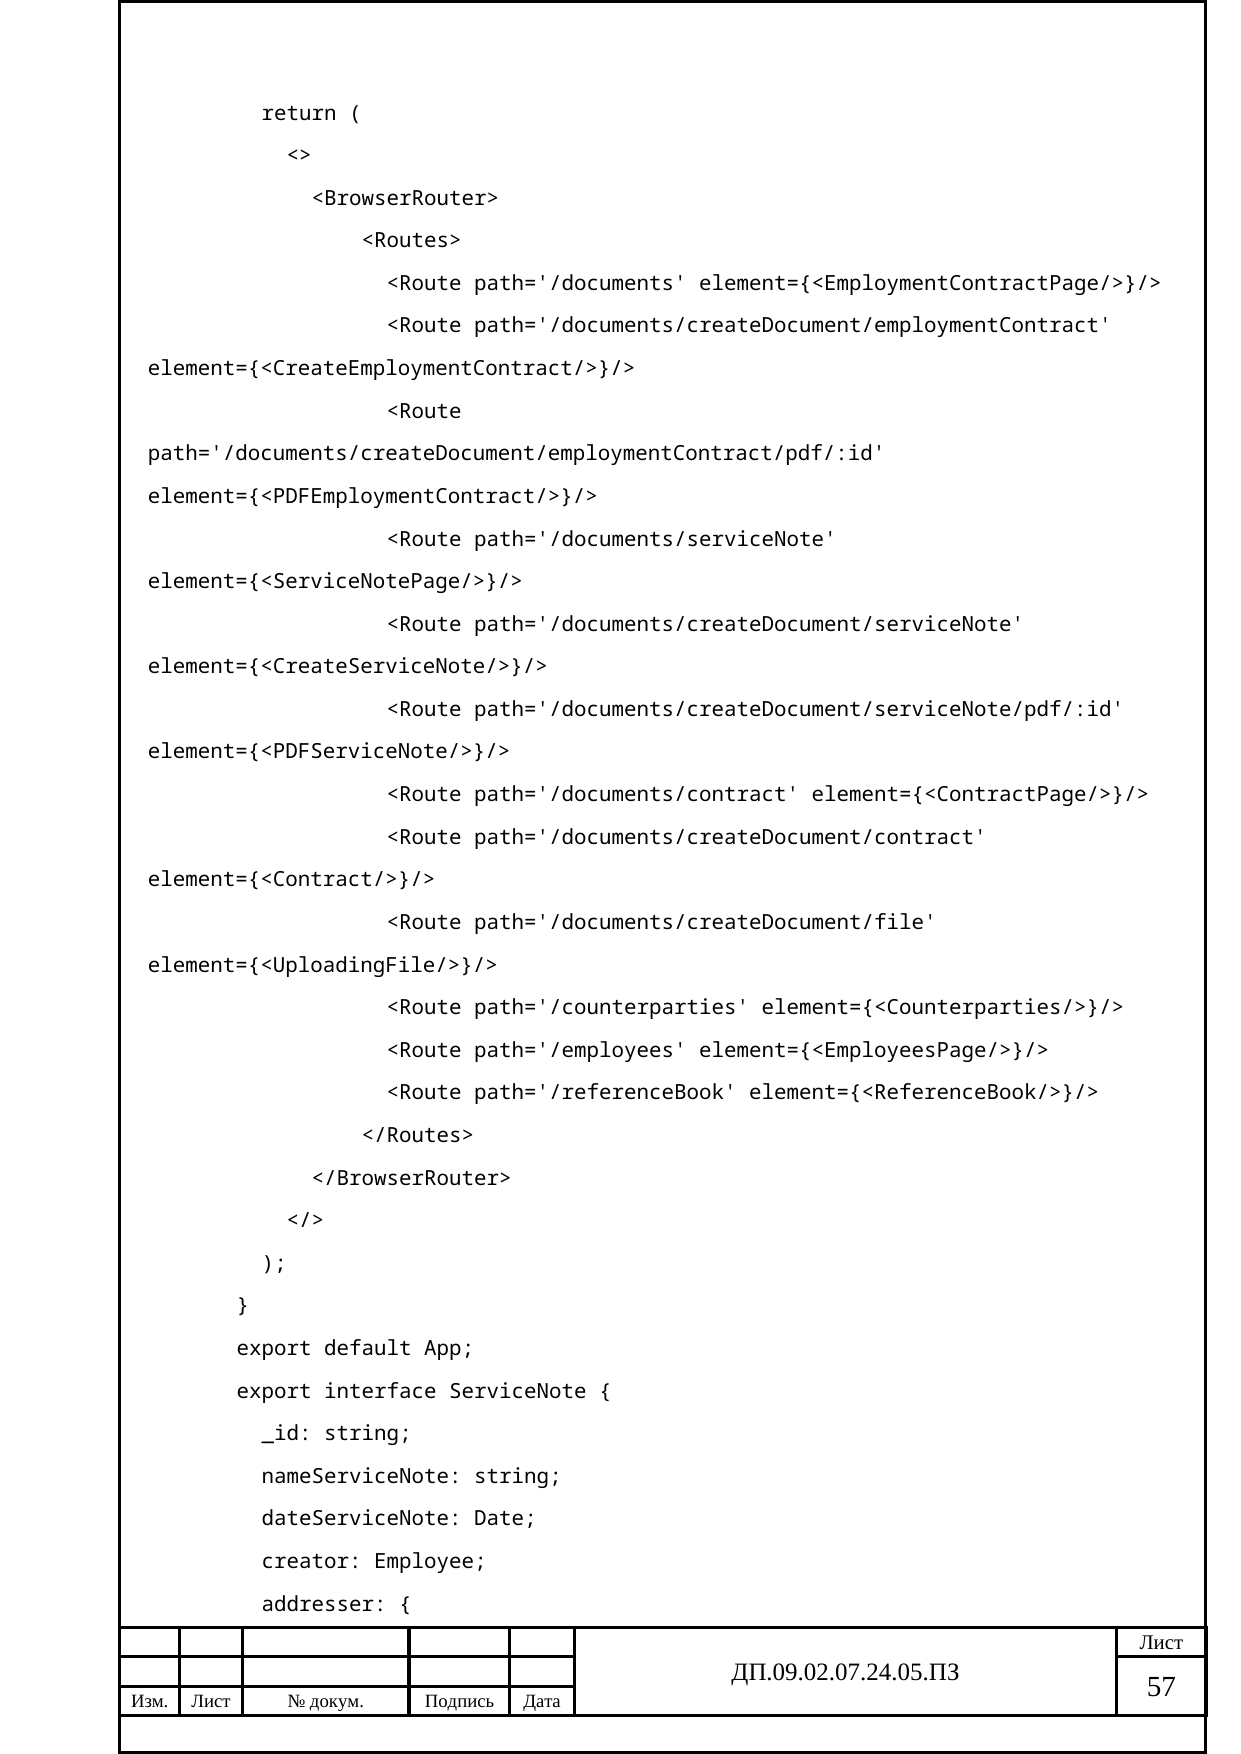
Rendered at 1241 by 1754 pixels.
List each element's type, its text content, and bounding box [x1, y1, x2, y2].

text <Route path='/employees' element={<EmployeesPage/>}/> [148, 1035, 1175, 1063]
text export interface ServiceNote { [148, 1376, 1175, 1404]
text </Routes> [148, 1120, 1175, 1148]
text <Route path='/documents/contract' element={<ContractPage/>}/> [148, 779, 1175, 808]
text <Routes> [148, 225, 1175, 254]
text <Route path='/referenceBook' element={<ReferenceBook/>}/> [148, 1077, 1175, 1106]
text </> [148, 1205, 1175, 1234]
text <Route path='/documents/createDocument/serviceNote/pdf/:id' element={<PDFServiceNote/>}/> [148, 694, 1175, 765]
text _id: string; [148, 1418, 1175, 1447]
text <Route path='/documents/createDocument/employmentContract' element={<CreateEmploymentContract/>}/> [148, 311, 1175, 382]
text <> [148, 140, 1175, 169]
text </BrowserRouter> [148, 1163, 1175, 1191]
text <Route path='/documents/createDocument/contract' element={<Contract/>}/> [148, 822, 1175, 893]
text <Route path='/documents/createDocument/employmentContract/pdf/:id' element={<PDFEmploymentContract/>}/> [148, 396, 1175, 509]
text addresser: { [148, 1589, 1175, 1617]
text <Route path='/counterparties' element={<Counterparties/>}/> [148, 992, 1175, 1021]
text ); [148, 1248, 1175, 1276]
text nameServiceNote: string; [148, 1461, 1175, 1489]
text creator: Employee; [148, 1546, 1175, 1574]
text <BrowserRouter> [148, 183, 1175, 211]
text export default App; [148, 1333, 1175, 1362]
text <Route path='/documents/serviceNote' element={<ServiceNotePage/>}/> [148, 524, 1175, 595]
text dateServiceNote: Date; [148, 1503, 1175, 1532]
text <Route path='/documents' element={<EmploymentContractPage/>}/> [148, 268, 1175, 296]
text } [148, 1291, 1175, 1319]
text return ( [148, 98, 1175, 126]
text <Route path='/documents/createDocument/serviceNote' element={<CreateServiceNote/>}/> [148, 609, 1175, 680]
text <Route path='/documents/createDocument/file' element={<UploadingFile/>}/> [148, 907, 1175, 978]
